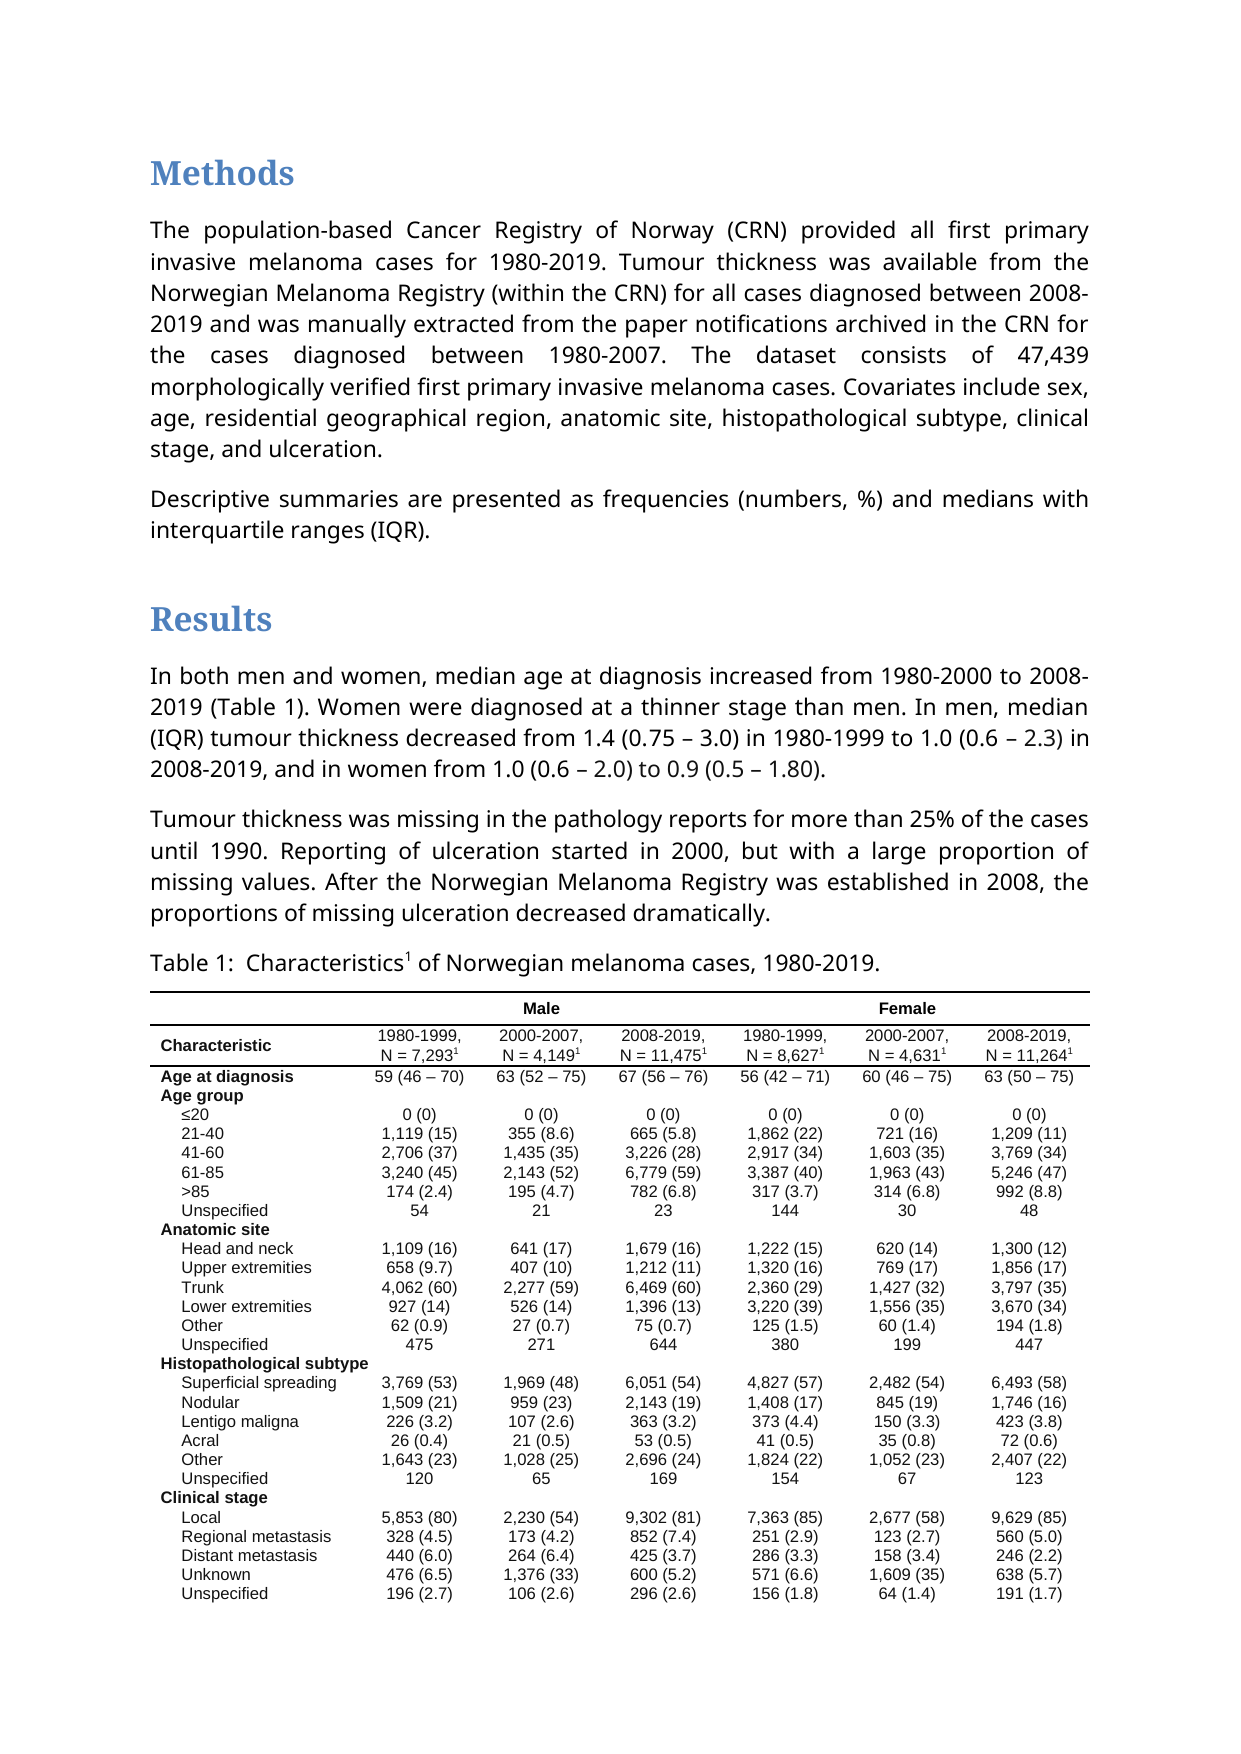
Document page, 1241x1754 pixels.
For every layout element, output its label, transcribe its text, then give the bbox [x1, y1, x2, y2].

table_cell [480, 1565, 602, 1584]
table_cell [359, 1546, 480, 1565]
table_cell [359, 1412, 480, 1431]
table_cell [724, 1026, 846, 1064]
table_cell [846, 1412, 968, 1431]
table_cell [602, 1143, 724, 1162]
table_cell [602, 1393, 724, 1412]
table_cell [724, 1258, 846, 1277]
table_cell [846, 1546, 968, 1565]
table_cell [724, 1067, 846, 1086]
table_cell [359, 1527, 480, 1546]
table_cell [359, 1278, 480, 1297]
table_cell [150, 1450, 358, 1469]
table_cell [968, 1393, 1090, 1412]
text Table 1: Characteristics1 of Norwegian melanoma cases, 1980-2019. [150, 947, 1090, 978]
table_cell [602, 1527, 724, 1546]
table_cell [359, 1026, 480, 1064]
table_cell [968, 1163, 1090, 1182]
table_cell [359, 1335, 480, 1354]
table_cell [150, 1220, 1090, 1239]
table_cell [480, 1297, 602, 1316]
table_cell [846, 1278, 968, 1297]
table_cell [150, 1143, 358, 1162]
table_cell [724, 1105, 846, 1124]
table_header [724, 993, 1090, 1024]
table_cell [846, 1026, 968, 1064]
table_cell [602, 1546, 724, 1565]
table_cell [480, 1067, 602, 1086]
table_cell [724, 1278, 846, 1297]
table_cell [724, 1431, 846, 1450]
table_cell [602, 1508, 724, 1527]
table_cell [724, 1201, 846, 1220]
table_cell [359, 1067, 480, 1086]
table_cell [724, 1373, 846, 1392]
table_cell [359, 1469, 480, 1488]
table_cell [968, 1105, 1090, 1124]
table_cell [602, 1431, 724, 1450]
table_cell [602, 1182, 724, 1201]
table_cell [968, 1335, 1090, 1354]
table_cell [150, 1163, 358, 1182]
table_cell [480, 1239, 602, 1258]
table_header [359, 993, 724, 1024]
table_cell [968, 1584, 1090, 1603]
table_cell [480, 1546, 602, 1565]
table_cell [359, 1143, 480, 1162]
table_cell [359, 1297, 480, 1316]
table_cell [846, 1239, 968, 1258]
table_cell [846, 1201, 968, 1220]
table_cell [150, 1373, 358, 1392]
table_cell [359, 1105, 480, 1124]
table_cell [150, 1546, 358, 1565]
table_cell [846, 1105, 968, 1124]
table_cell [359, 1239, 480, 1258]
table_cell [602, 1124, 724, 1143]
table_cell [480, 1026, 602, 1064]
table_cell [968, 1201, 1090, 1220]
table_cell [724, 1469, 846, 1488]
table_cell [724, 1450, 846, 1469]
table_cell [480, 1143, 602, 1162]
table_cell [602, 1373, 724, 1392]
text Tumour thickness was missing in the pathology reports for more than 25% of the cases until 1990. Reporting of ulceration started in 2000, but with a large proportion of missing values. After the Norwegian Melanoma Registry was established in 2008, the proportions of missing ulceration decreased dramatically. [150, 803, 1090, 928]
table_cell [359, 1431, 480, 1450]
table_cell [602, 1278, 724, 1297]
table_cell [150, 1278, 358, 1297]
table_cell [846, 1258, 968, 1277]
table_cell [724, 1565, 846, 1584]
table_cell [359, 1182, 480, 1201]
table_cell [968, 1182, 1090, 1201]
table_cell [150, 1431, 358, 1450]
table_cell [602, 1105, 724, 1124]
table_cell [846, 1393, 968, 1412]
table_cell [724, 1182, 846, 1201]
table_cell [150, 1527, 358, 1546]
table_cell [150, 1239, 358, 1258]
table_cell [359, 1201, 480, 1220]
table_cell [846, 1163, 968, 1182]
subtitle Methods [150, 150, 1090, 195]
table_cell [480, 1124, 602, 1143]
table_cell [602, 1335, 724, 1354]
table_cell [480, 1182, 602, 1201]
table_cell [602, 1026, 724, 1064]
table_cell [968, 1124, 1090, 1143]
table_cell [359, 1508, 480, 1527]
table_cell [359, 1393, 480, 1412]
table_cell [968, 1143, 1090, 1162]
table_cell [602, 1067, 724, 1086]
table_cell [480, 1431, 602, 1450]
table_cell [359, 1124, 480, 1143]
table_cell [359, 1316, 480, 1335]
table_cell [150, 1086, 1090, 1105]
table_cell [150, 1565, 358, 1584]
table_cell [150, 1393, 358, 1412]
table_cell [602, 1316, 724, 1335]
table_cell [724, 1527, 846, 1546]
table_cell [724, 1393, 846, 1412]
text The population-based Cancer Registry of Norway (CRN) provided all primary invasive melanoma cases for 1980-2019. Tumour thickness was available from the Norwegian Melanoma Registry (within the CRN) for -2019 and was manually extracted from the paper notifications archived in the CRN for 1980-. The data 47,439 morphologically verified invasive melanoma cases. Covariates include sex, age, residential geographical region, histopathological subtype, clinical stage, and ulceration. [150, 214, 1090, 464]
table_cell [602, 1239, 724, 1258]
table_cell [150, 1508, 358, 1527]
table_cell [602, 1565, 724, 1584]
table_cell [480, 1393, 602, 1412]
table_cell [724, 1412, 846, 1431]
table_cell [150, 1584, 358, 1603]
table_cell [846, 1143, 968, 1162]
table_cell [480, 1278, 602, 1297]
table_cell [480, 1316, 602, 1335]
table_cell [150, 1124, 358, 1143]
table_cell [150, 1182, 358, 1201]
table_cell [150, 1026, 358, 1064]
table_cell [480, 1258, 602, 1277]
table_cell [150, 1316, 358, 1335]
table_cell [846, 1335, 968, 1354]
table_cell [724, 1143, 846, 1162]
table_cell [480, 1335, 602, 1354]
subtitle Results [150, 595, 1090, 641]
table_cell [724, 1239, 846, 1258]
table_cell [846, 1182, 968, 1201]
table_cell [724, 1335, 846, 1354]
table_cell [480, 1469, 602, 1488]
text Descriptive summaries are presented as frequencies (%) and medians interquartile ranges. [150, 483, 1090, 545]
table_cell [480, 1201, 602, 1220]
text In both men and women, median age at diagnosis increased from 1980-2000 to 2008-2019. [150, 659, 1090, 784]
table_cell [724, 1316, 846, 1335]
table_cell [846, 1297, 968, 1316]
table_cell [602, 1469, 724, 1488]
table_cell [846, 1316, 968, 1335]
table_cell [602, 1201, 724, 1220]
table_cell [359, 1584, 480, 1603]
table_cell [968, 1026, 1090, 1064]
table_cell [359, 1565, 480, 1584]
table_cell [968, 1258, 1090, 1277]
table_cell [846, 1527, 968, 1546]
table_cell [359, 1258, 480, 1277]
table_cell [846, 1469, 968, 1488]
table_cell [359, 1373, 480, 1392]
table_cell [724, 1163, 846, 1182]
table_cell [968, 1431, 1090, 1450]
table_cell [150, 1297, 358, 1316]
table_cell [846, 1565, 968, 1584]
table_cell [968, 1278, 1090, 1297]
table_cell [968, 1373, 1090, 1392]
table_cell [150, 1067, 358, 1086]
table_cell [968, 1067, 1090, 1086]
table_cell [359, 1450, 480, 1469]
table_cell [968, 1412, 1090, 1431]
table_cell [968, 1450, 1090, 1469]
table_cell [846, 1431, 968, 1450]
table_cell [150, 1354, 1090, 1373]
table_header [150, 993, 358, 1024]
table_cell [724, 1508, 846, 1527]
table_cell [968, 1546, 1090, 1565]
table_cell [359, 1163, 480, 1182]
table_cell [724, 1297, 846, 1316]
table_cell [846, 1584, 968, 1603]
table_cell [846, 1067, 968, 1086]
table_cell [480, 1508, 602, 1527]
table_cell [968, 1469, 1090, 1488]
table_cell [602, 1584, 724, 1603]
table_cell [724, 1546, 846, 1565]
table_cell [150, 1469, 358, 1488]
table_cell [480, 1450, 602, 1469]
table_cell [150, 1335, 358, 1354]
table_cell [480, 1163, 602, 1182]
table_cell [968, 1527, 1090, 1546]
table_cell [724, 1124, 846, 1143]
table_cell [150, 1258, 358, 1277]
table_cell [602, 1258, 724, 1277]
table_cell [724, 1584, 846, 1603]
table_cell [968, 1565, 1090, 1584]
table_cell [480, 1373, 602, 1392]
table_cell [150, 1412, 358, 1431]
table_cell [150, 1105, 358, 1124]
table_cell [968, 1297, 1090, 1316]
table_cell [602, 1450, 724, 1469]
table_cell [968, 1316, 1090, 1335]
table_cell [602, 1412, 724, 1431]
table_cell [480, 1584, 602, 1603]
table_cell [846, 1124, 968, 1143]
table_cell [602, 1163, 724, 1182]
table_cell [480, 1412, 602, 1431]
table_cell [846, 1450, 968, 1469]
table_cell [480, 1105, 602, 1124]
table_cell [846, 1373, 968, 1392]
table_cell [968, 1508, 1090, 1527]
table_cell [480, 1527, 602, 1546]
table_cell [968, 1239, 1090, 1258]
table_cell [150, 1488, 1090, 1507]
table_cell [150, 1201, 358, 1220]
table_cell [602, 1297, 724, 1316]
table_cell [846, 1508, 968, 1527]
